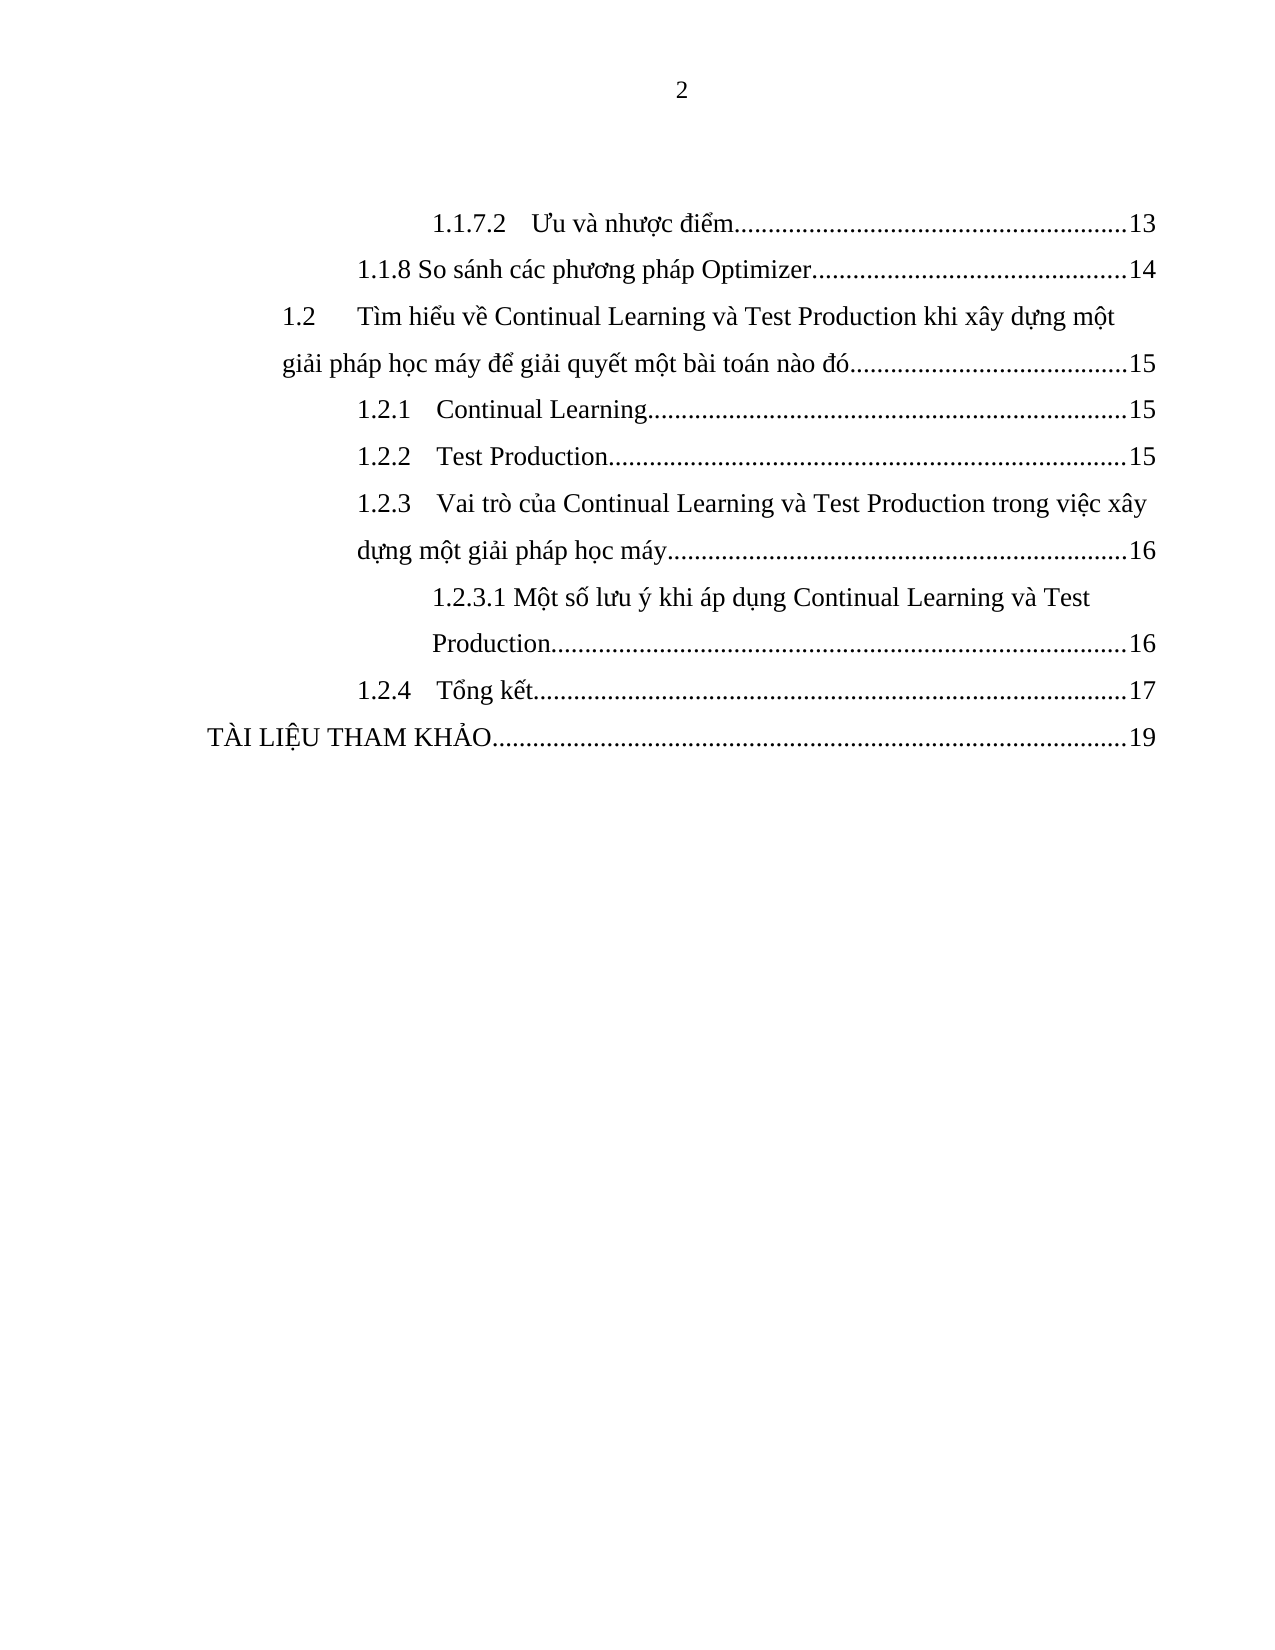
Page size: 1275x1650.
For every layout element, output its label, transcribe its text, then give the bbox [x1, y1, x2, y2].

text 1.2.3.1 Một số lưu ý khi áp dụng Continual Learning và Test Production 16 [432, 581, 1157, 658]
text 1.2.1 Continual Learning 15 [357, 394, 1157, 425]
text TÀI LIỆU THAM KHẢO 19 [207, 721, 1157, 752]
text 1.1.8 So sánh các phương pháp Optimizer 14 [357, 254, 1157, 285]
text 1.2 Tìm hiểu về Continual Learning và Test Production khi xây dựng một giải pháp học máy để giải quyết một bài toán nào đó 15 [282, 300, 1157, 378]
text 1.2.2 Test Production 15 [357, 441, 1157, 472]
text 1.2.4 Tổng kết 17 [357, 674, 1157, 705]
text 1.1.7.2 Ưu và nhược điểm 13 [432, 207, 1157, 238]
text 1.2.3 Vai trò của Continual Learning và Test Production trong việc xây dựng một giải pháp học máy 16 [357, 487, 1157, 565]
